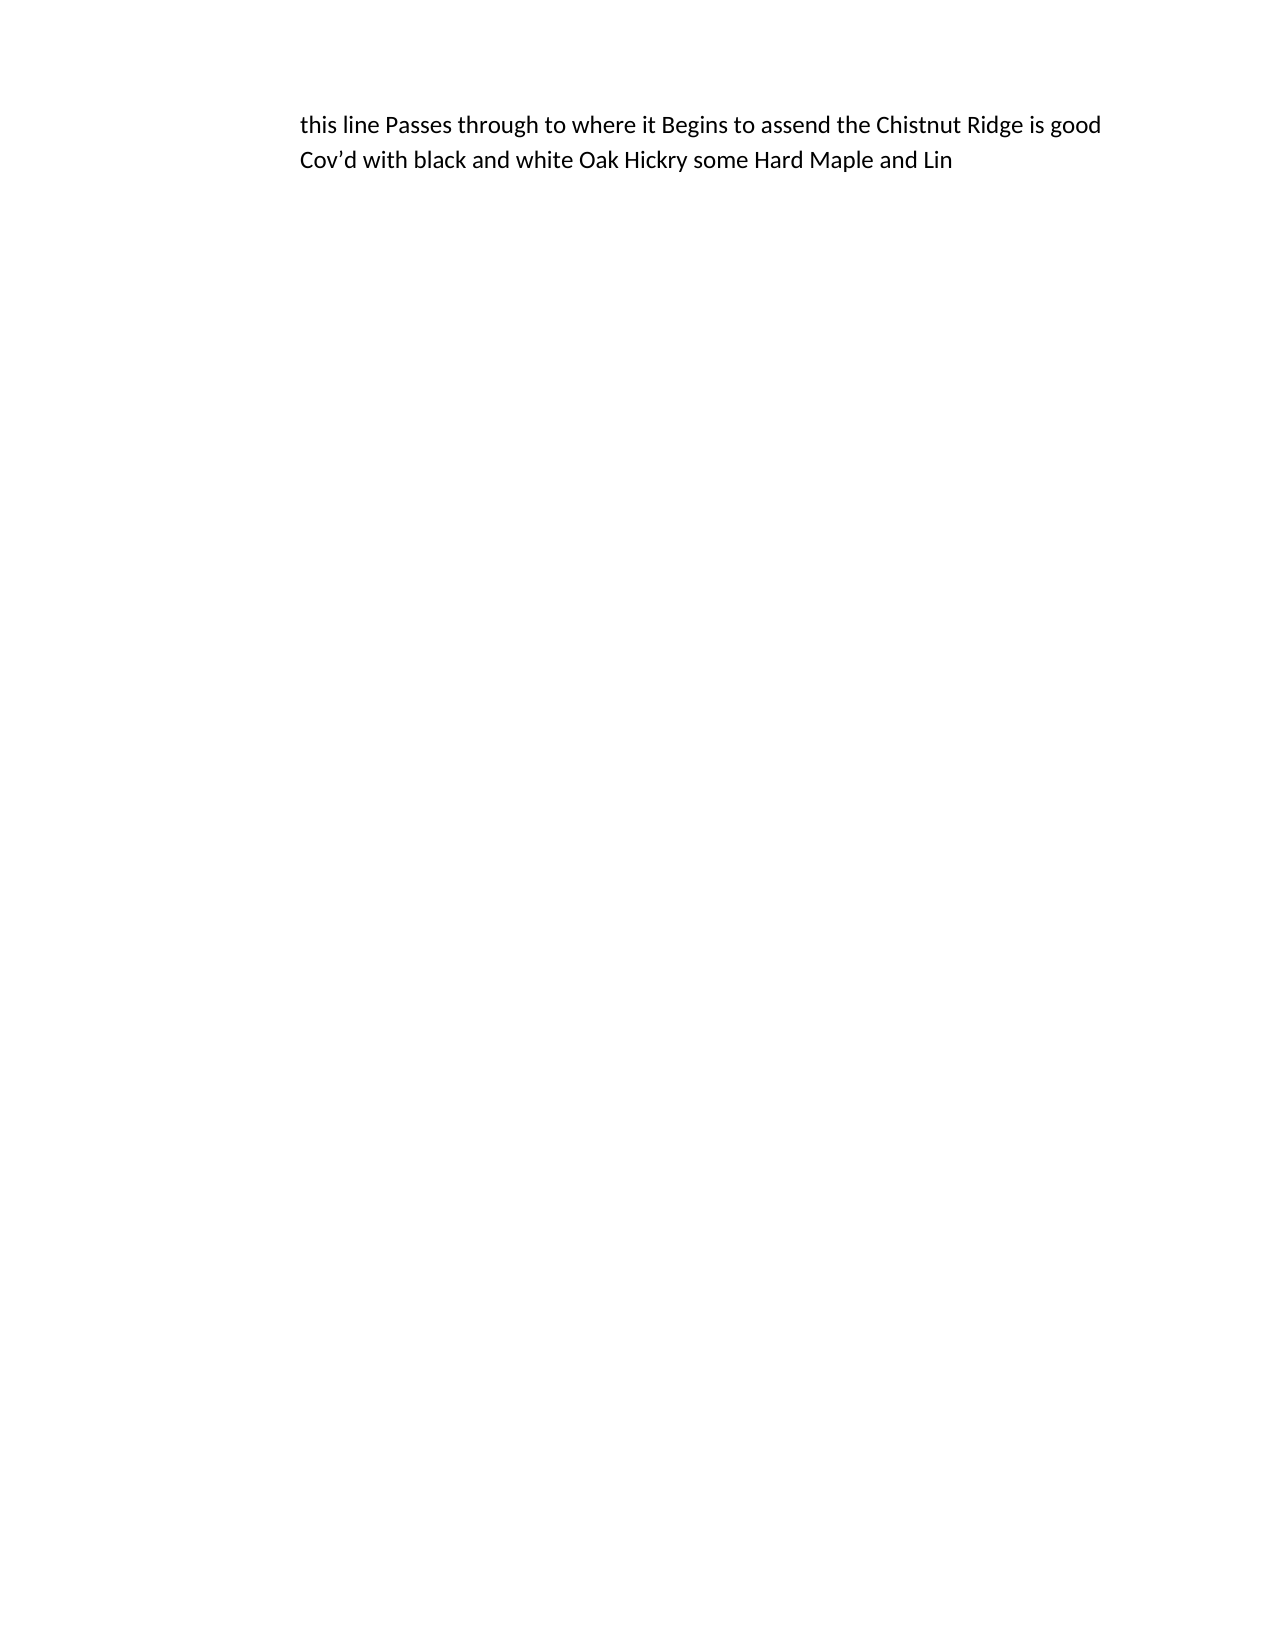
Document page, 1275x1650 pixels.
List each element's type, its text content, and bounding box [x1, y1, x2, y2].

text this line Passes through to where it Begins to assend the Chistnut Ridge is good Cov’d with black and white Oak Hickry some Hard Maple and Lin [300, 109, 1125, 174]
